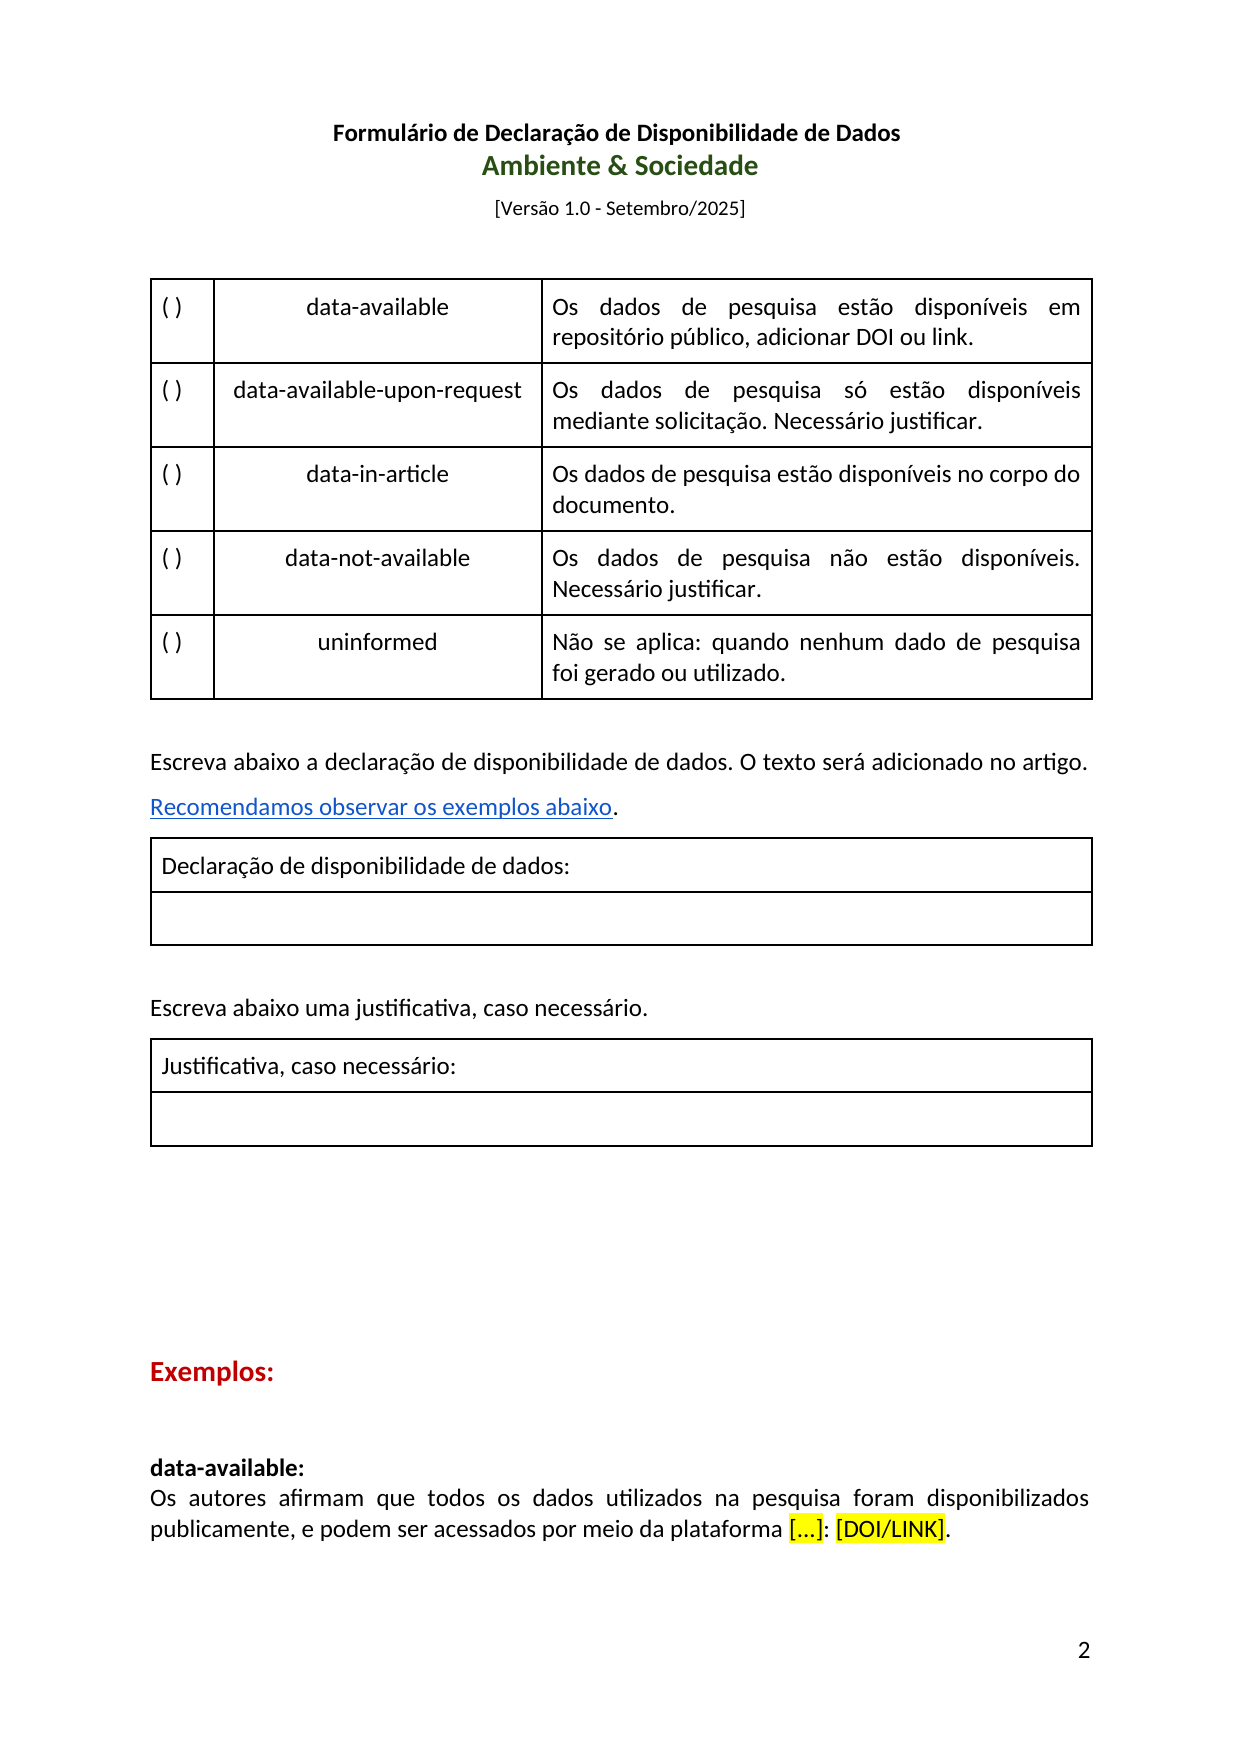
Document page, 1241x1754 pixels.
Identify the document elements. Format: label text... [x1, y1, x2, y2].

text Escreva abaixo uma justificativa, caso necessário. [150, 992, 1090, 1022]
text data-available: [150, 1452, 1090, 1482]
text Os autores afirmam que todos os dados utilizados na pesquisa foram disponibilizados publicamente, e podem ser acessados por meio da plataforma [...]: [DOI/LINK]. [150, 1482, 1090, 1543]
text Escreva abaixo a declaração de disponibilidade de dados. O texto será adicionado no artigo. Recomendamos observar os exemplos abaixo. [150, 746, 1090, 822]
subtitle Exemplos: [150, 1353, 1090, 1388]
